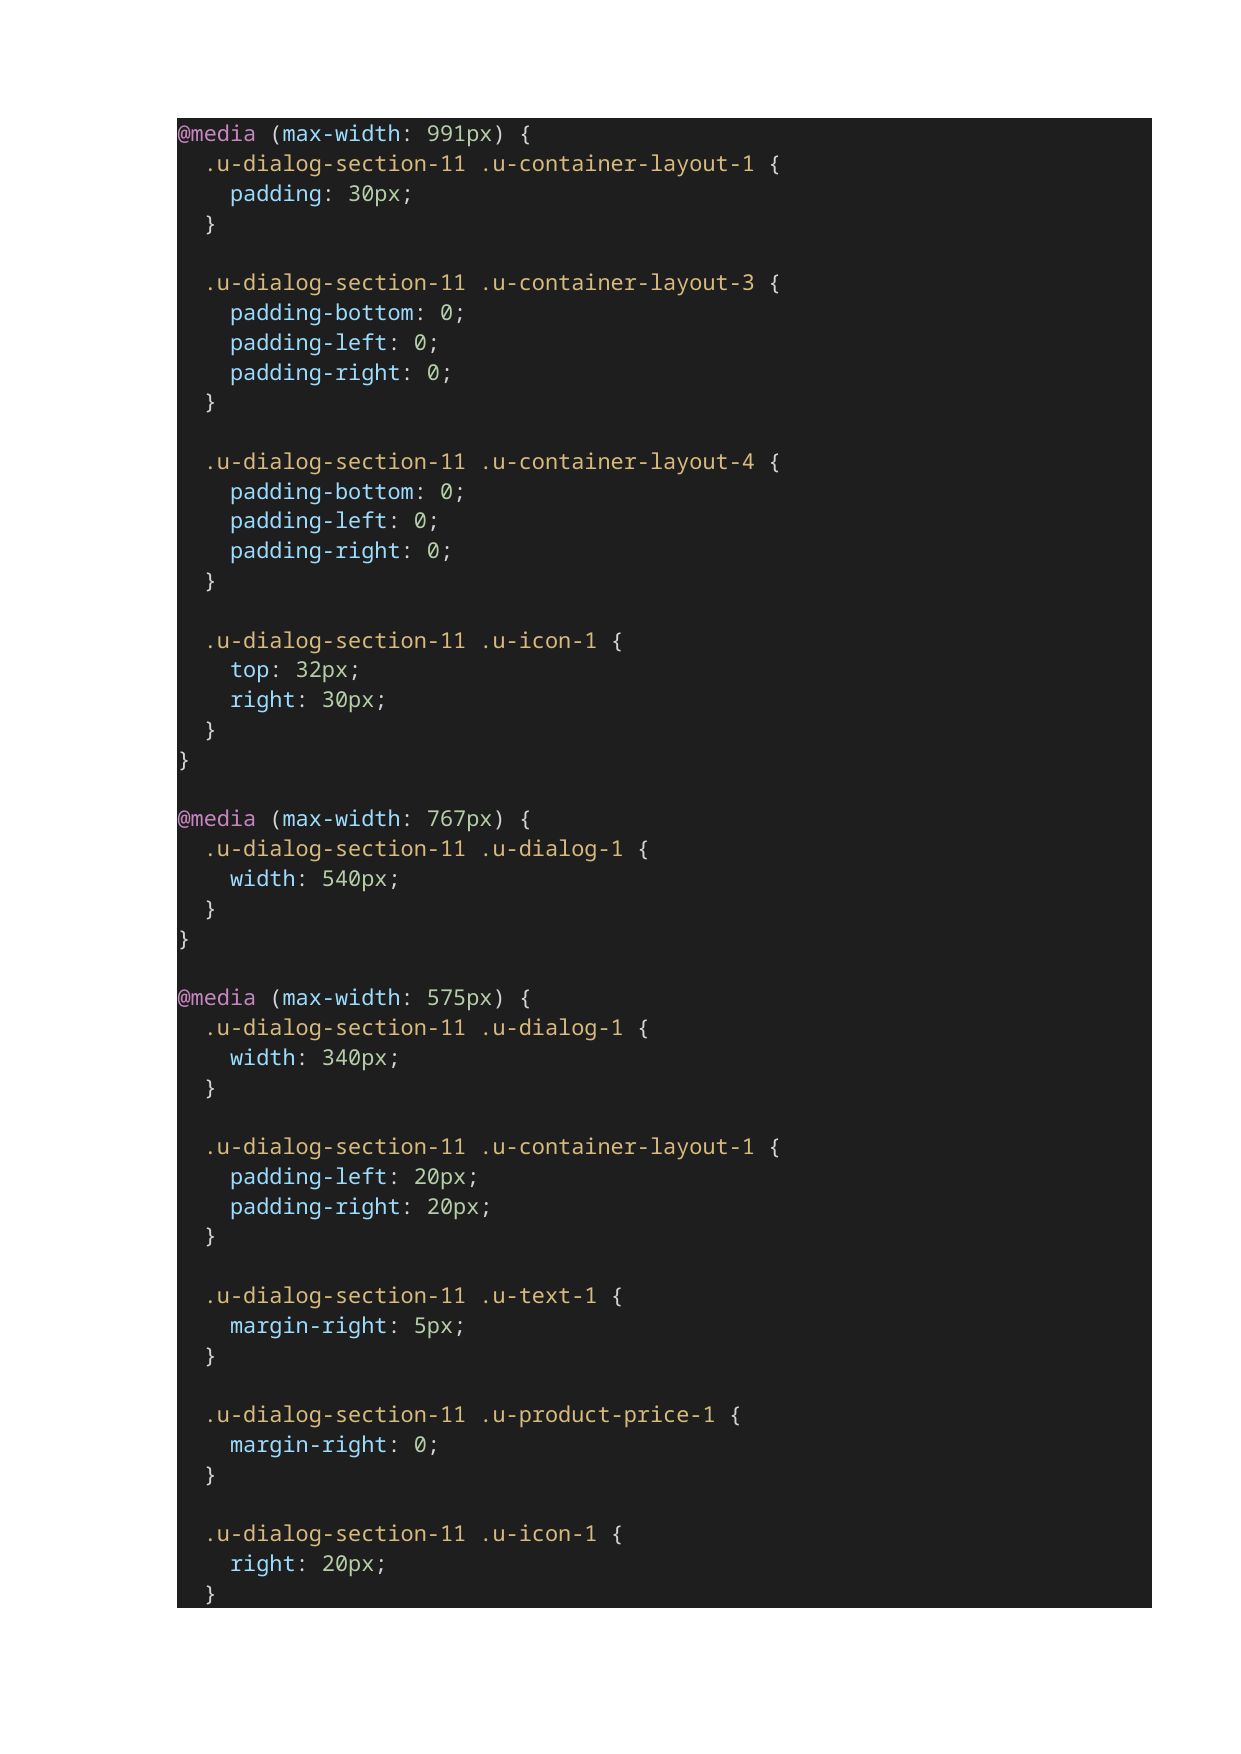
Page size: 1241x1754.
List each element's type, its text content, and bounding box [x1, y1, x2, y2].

text padding-right: 20px; [177, 1191, 1152, 1220]
text } [177, 386, 1152, 416]
text .u-dialog-section-11 .u-icon-1 { [177, 624, 1152, 654]
text padding-left: 0; [177, 505, 1152, 535]
text .u-dialog-section-11 .u-text-1 { [177, 1280, 1152, 1310]
text .u-dialog-section-11 .u-container-layout-1 { [177, 1131, 1152, 1161]
text } [177, 207, 1152, 237]
text padding-left: 20px; [177, 1161, 1152, 1191]
text @media (max-width: 991px) { [177, 118, 1152, 148]
text @media (max-width: 575px) { [177, 982, 1152, 1012]
text width: 340px; [177, 1042, 1152, 1071]
text .u-dialog-section-11 .u-container-layout-3 { [177, 267, 1152, 297]
text .u-dialog-section-11 .u-dialog-1 { [177, 1012, 1152, 1042]
text padding-bottom: 0; [177, 476, 1152, 505]
text padding-left: 0; [177, 327, 1152, 356]
text } [177, 714, 1152, 744]
text margin-right: 5px; [177, 1310, 1152, 1339]
text .u-dialog-section-11 .u-product-price-1 { [177, 1399, 1152, 1429]
text .u-dialog-section-11 .u-container-layout-4 { [177, 446, 1152, 476]
text .u-dialog-section-11 .u-dialog-1 { [177, 833, 1152, 863]
text right: 20px; [177, 1548, 1152, 1578]
text padding: 30px; [177, 178, 1152, 207]
text padding-right: 0; [177, 535, 1152, 565]
text width: 540px; [177, 863, 1152, 893]
text padding-right: 0; [177, 356, 1152, 386]
text top: 32px; [177, 654, 1152, 684]
text } [177, 1459, 1152, 1488]
text @media (max-width: 767px) { [177, 803, 1152, 833]
text right: 30px; [177, 684, 1152, 714]
text } [177, 1339, 1152, 1369]
text padding-bottom: 0; [177, 297, 1152, 327]
text margin-right: 0; [177, 1429, 1152, 1459]
text } [177, 744, 1152, 773]
text } [177, 893, 1152, 922]
text } [177, 1071, 1152, 1101]
text } [177, 922, 1152, 952]
text } [177, 565, 1152, 595]
text .u-dialog-section-11 .u-container-layout-1 { [177, 148, 1152, 178]
text } [177, 1220, 1152, 1250]
text } [177, 1578, 1152, 1608]
text .u-dialog-section-11 .u-icon-1 { [177, 1518, 1152, 1548]
